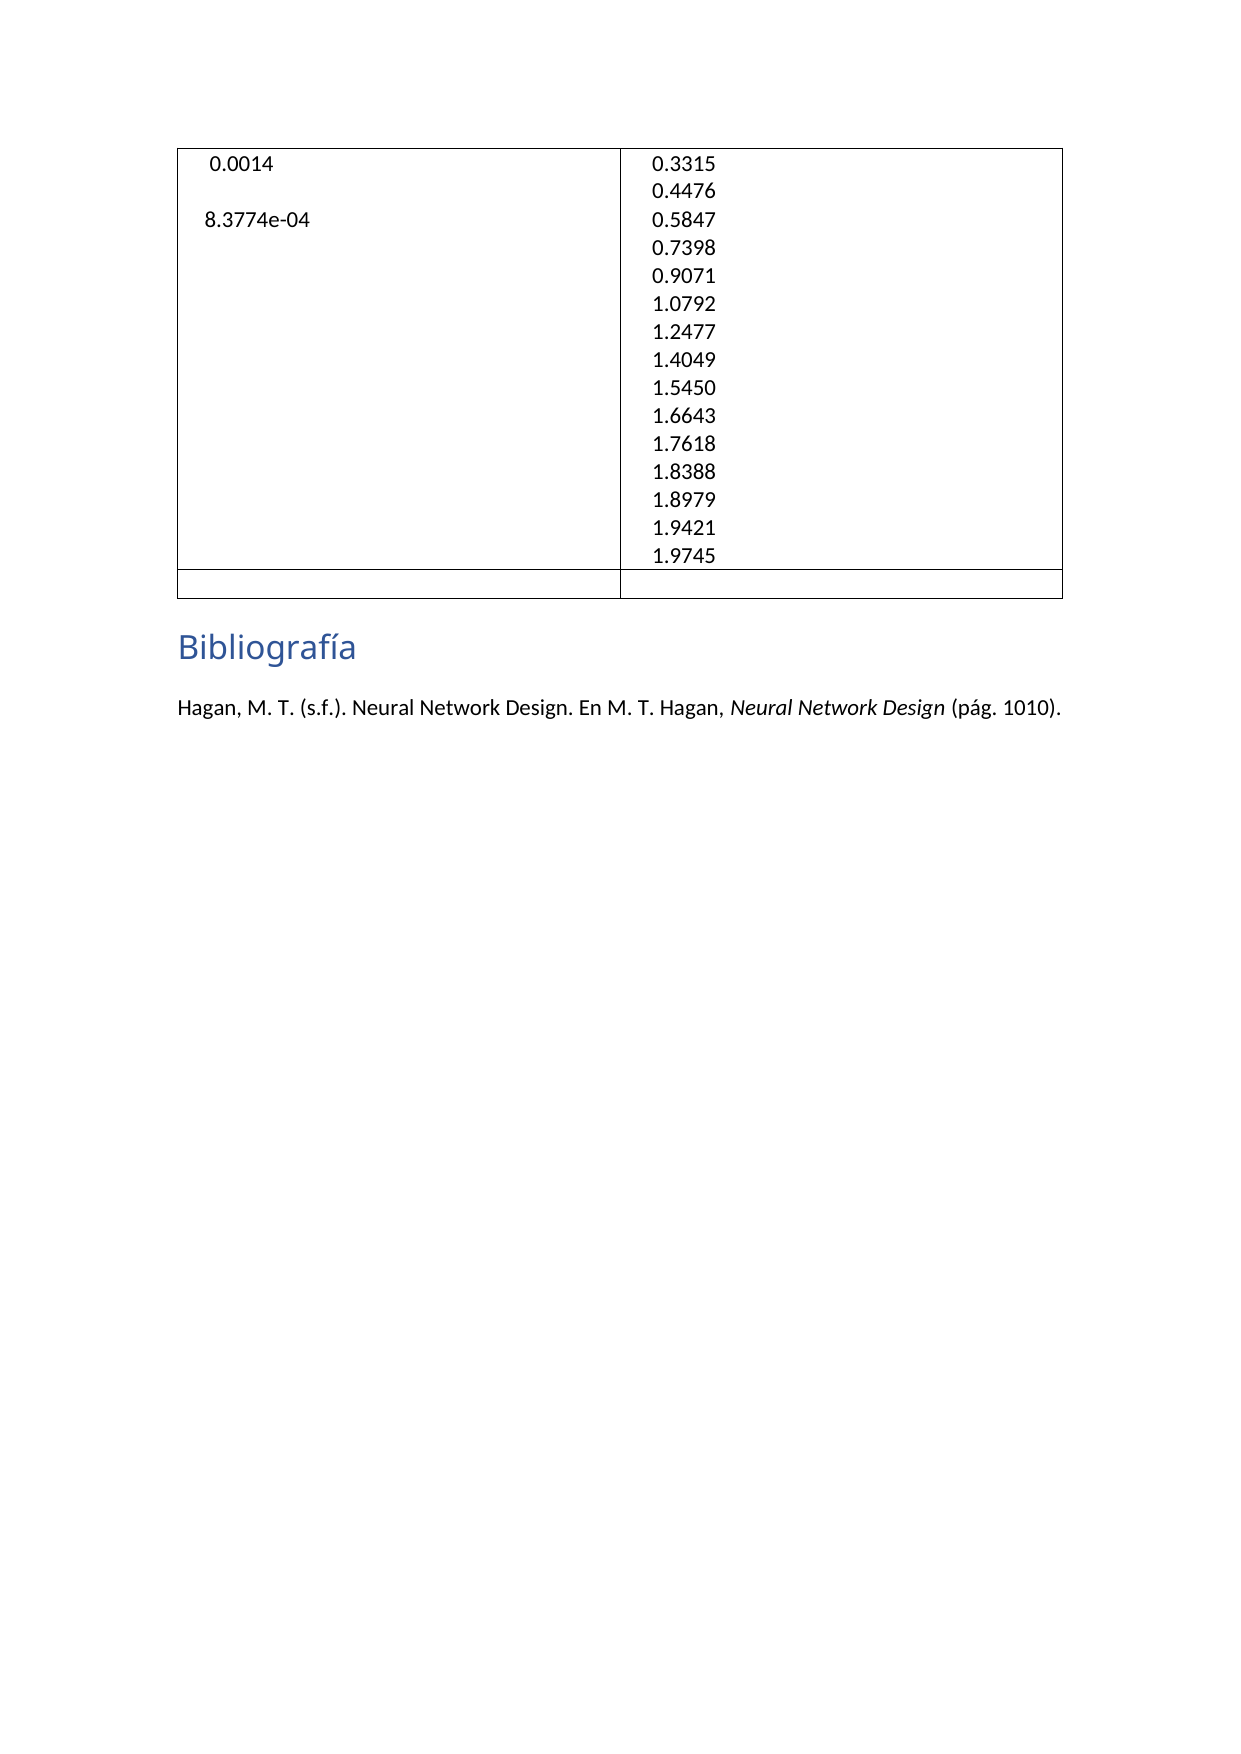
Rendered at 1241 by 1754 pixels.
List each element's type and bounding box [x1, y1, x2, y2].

table_cell [178, 570, 620, 598]
table_header [621, 149, 1062, 569]
table_cell [621, 570, 1062, 598]
table_header [178, 149, 620, 569]
